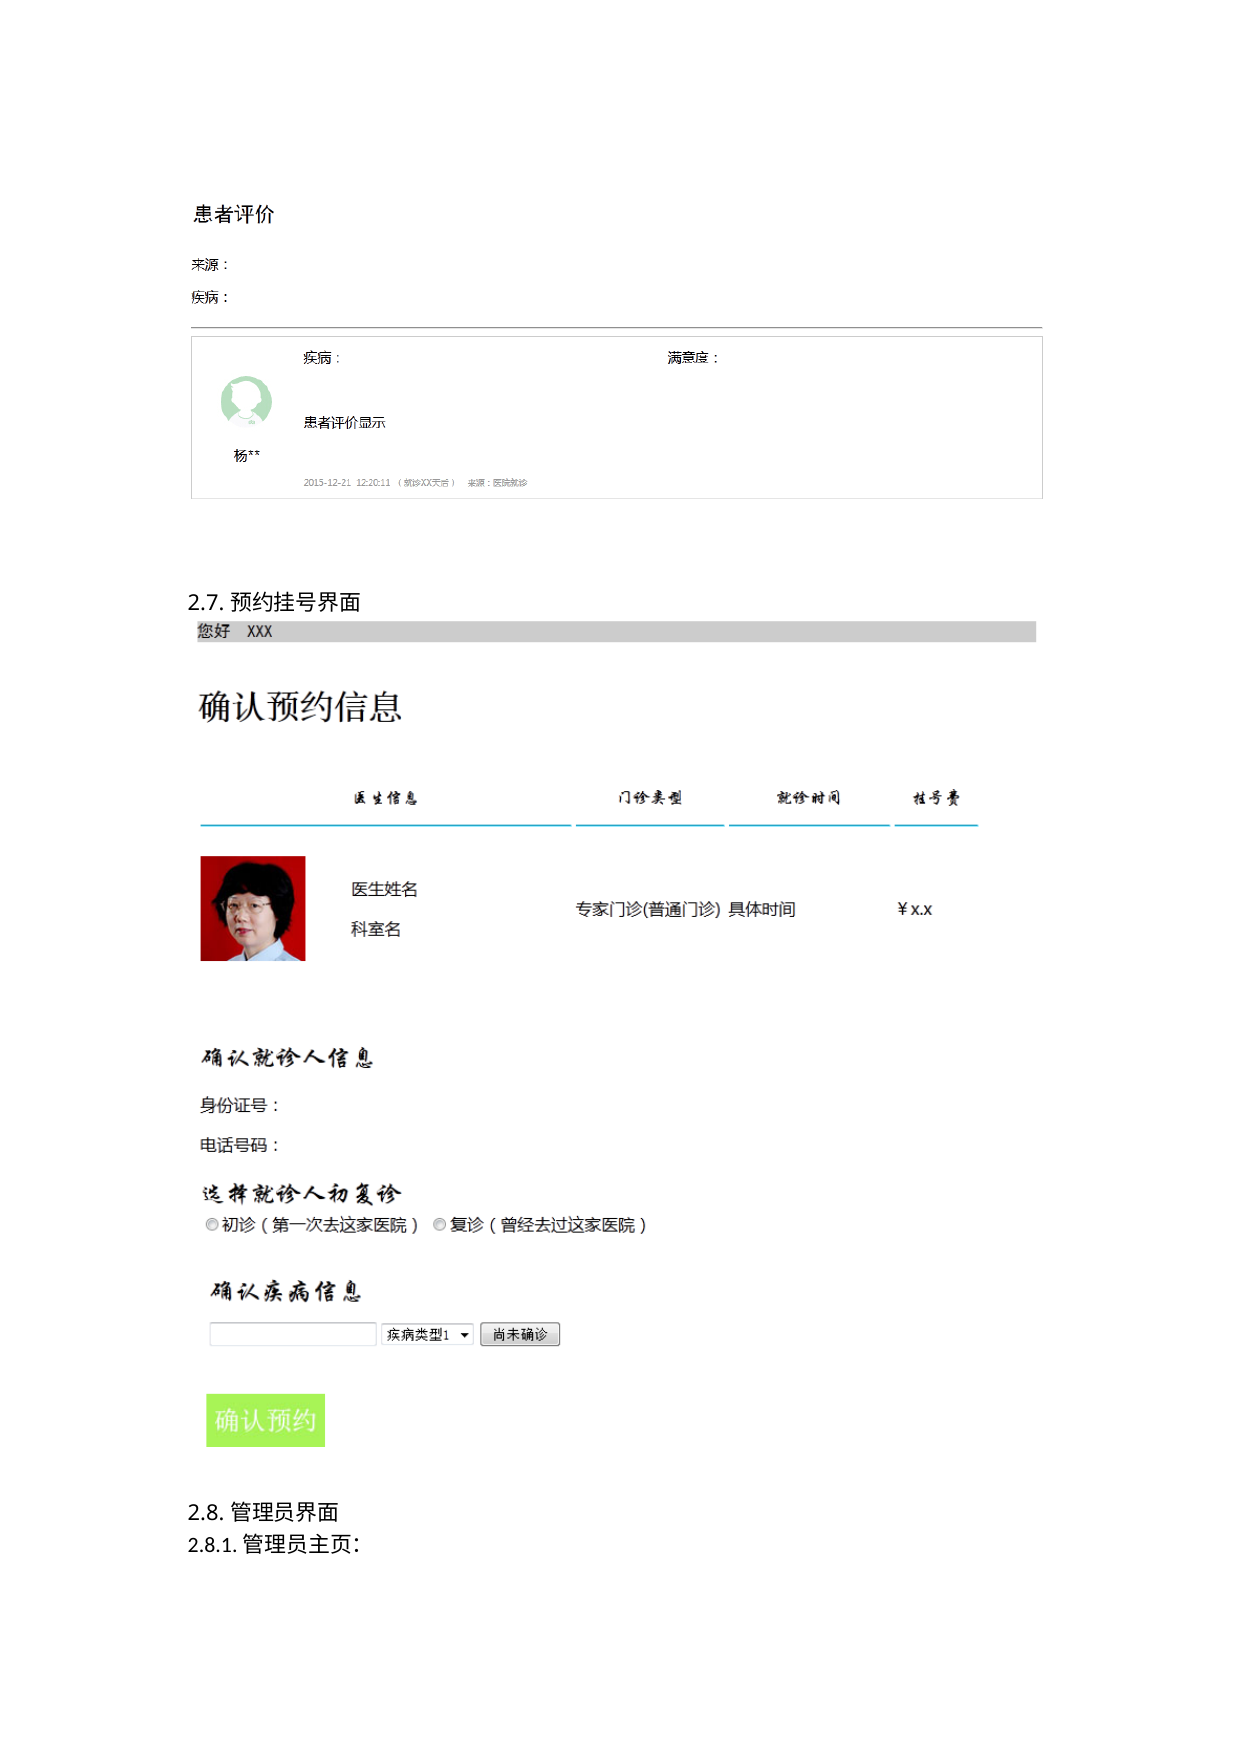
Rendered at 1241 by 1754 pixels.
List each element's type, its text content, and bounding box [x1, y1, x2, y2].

text 2.8.1. 管理员主页： [187, 1527, 1053, 1559]
picture [187, 162, 1053, 522]
picture [187, 617, 1053, 1261]
picture [187, 1267, 1052, 1447]
text 2.8. 管理员界面 [187, 1494, 1053, 1527]
text 2.7. 预约挂号界面 [187, 584, 1053, 617]
